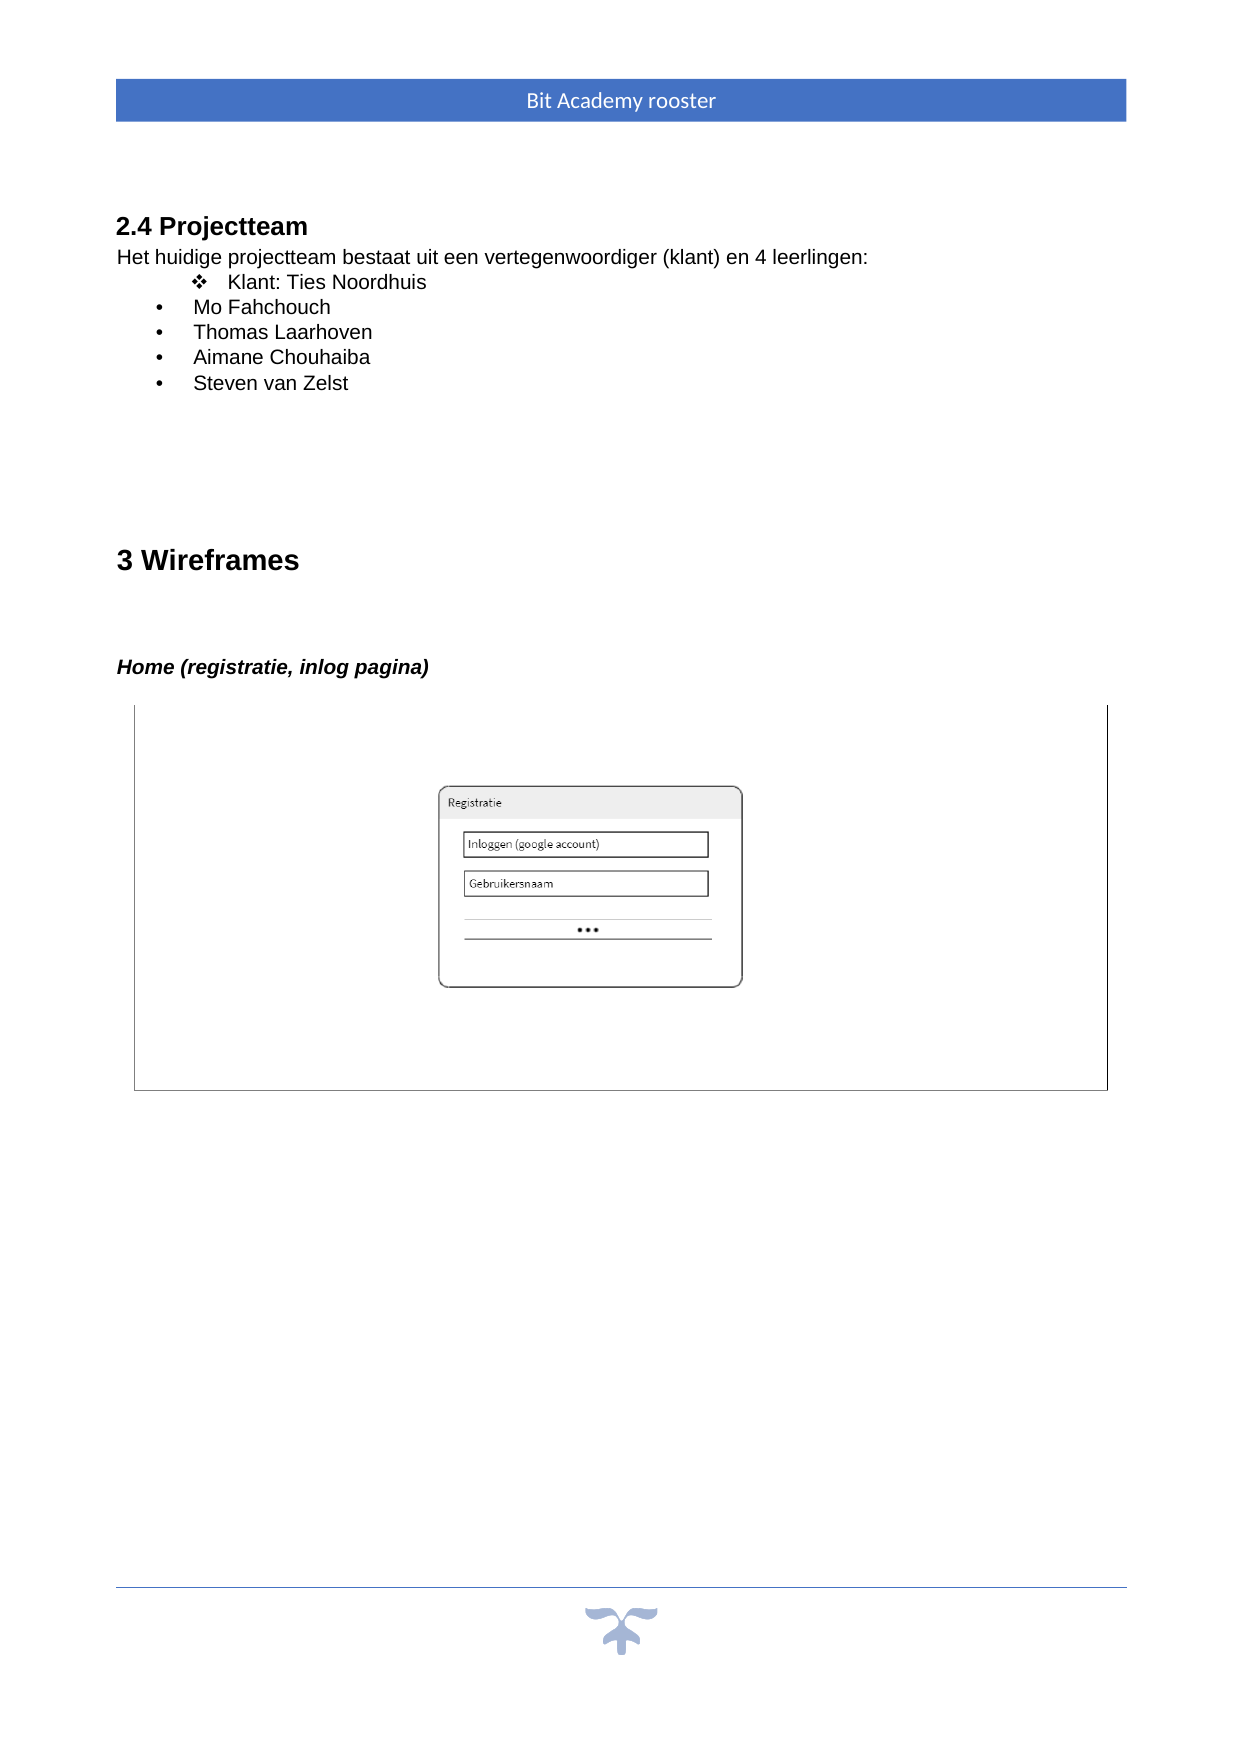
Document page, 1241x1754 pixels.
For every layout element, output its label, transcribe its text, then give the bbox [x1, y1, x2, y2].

picture [118, 705, 1128, 1107]
subtitle 2.4 Projectteam [114, 211, 1127, 241]
list Thomas Laarhoven [156, 320, 1122, 344]
subtitle Home (registratie, inlog pagina) [117, 655, 1127, 679]
list Aimane Chouhaiba [156, 345, 1122, 369]
subtitle 3 Wireframes [117, 543, 1127, 577]
list Steven van Zelst [156, 370, 1122, 394]
list Mo Fahchouch [156, 295, 1122, 319]
text Het huidige projectteam bestaat uit een vertegenwoordiger (klant) en 4 leerlingen: [117, 245, 1122, 269]
list Klant: Ties Noordhuis [190, 270, 1122, 294]
